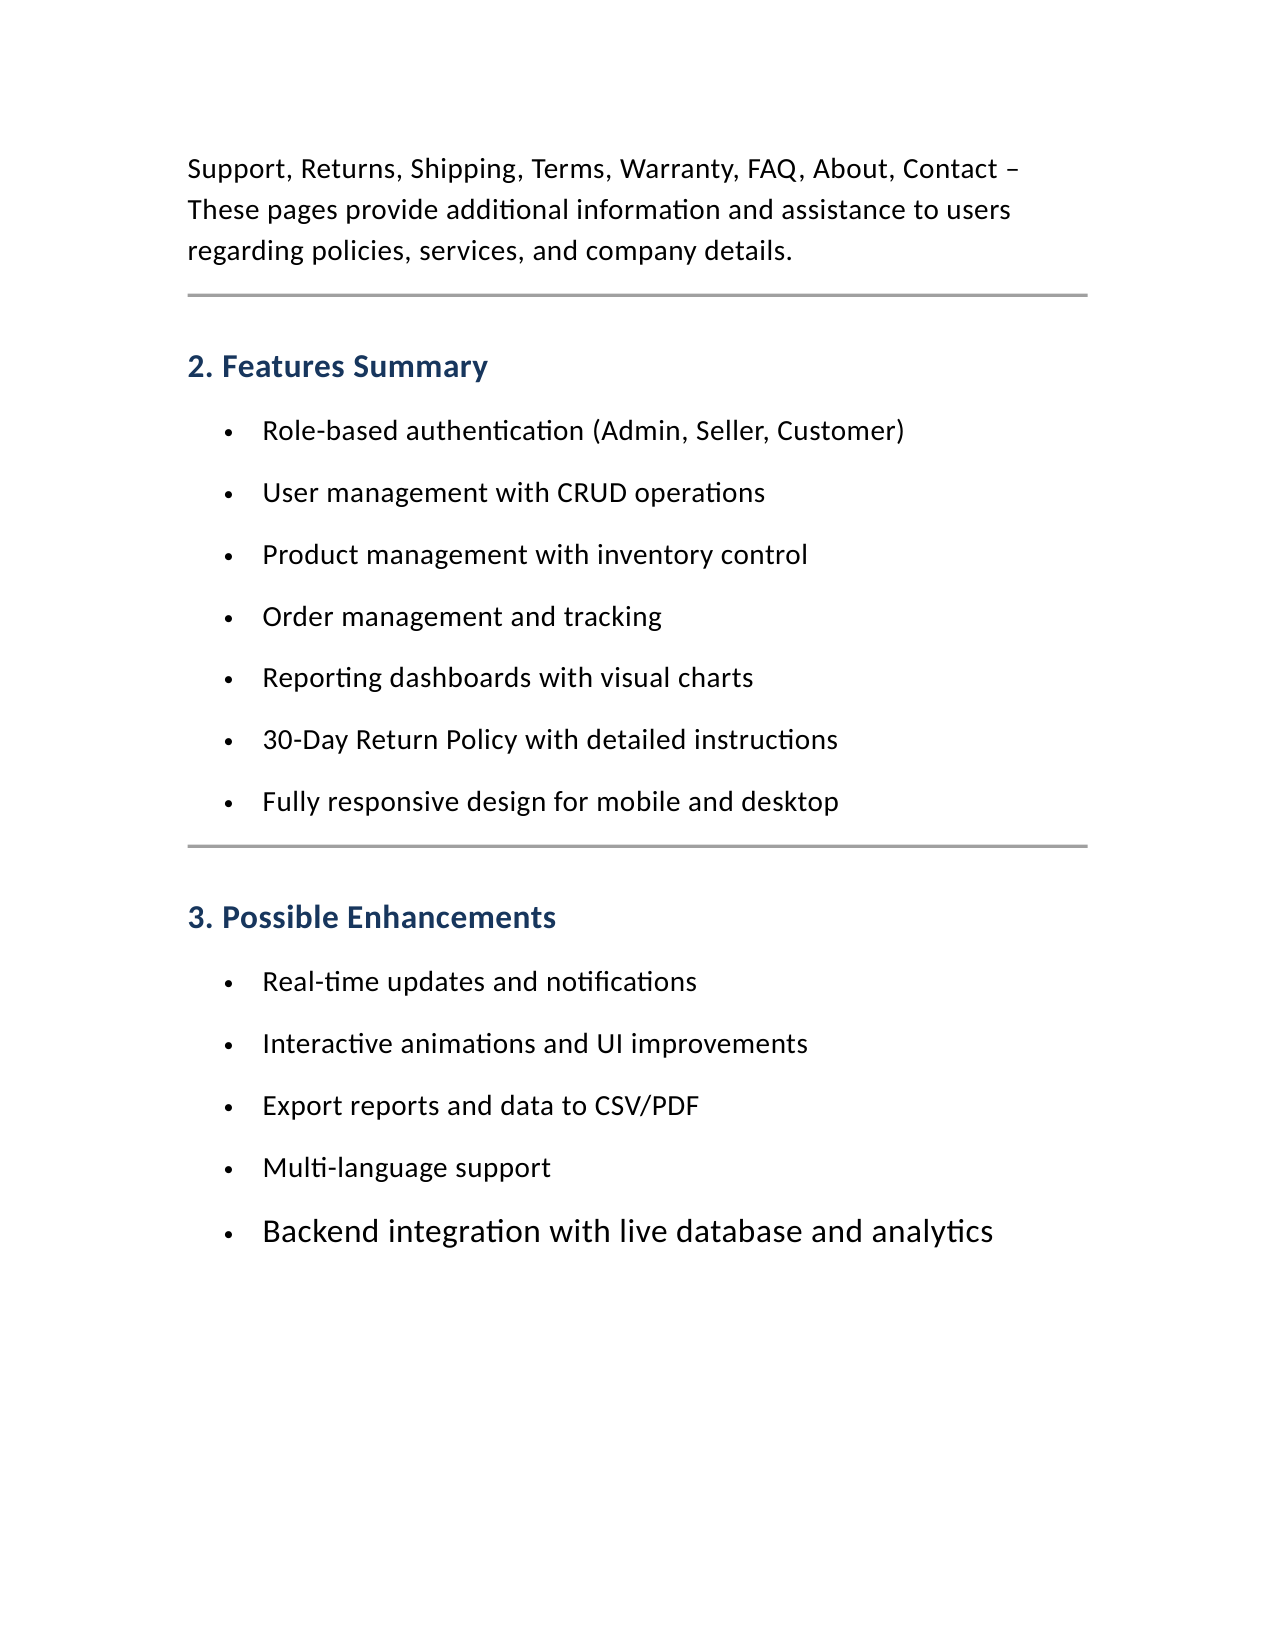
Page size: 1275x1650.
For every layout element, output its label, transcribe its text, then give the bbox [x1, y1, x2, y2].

list Export reports and data to CSV/PDF [225, 1087, 1087, 1122]
list Product management with inventory control [225, 536, 1087, 571]
list 30-Day Return Policy with detailed instructions [225, 721, 1087, 757]
list Order management and tracking [225, 598, 1087, 633]
list Backend integration with live database and analytics [225, 1210, 1087, 1251]
list Role-based authentication (Admin, Seller, Customer) [225, 412, 1087, 448]
list Multi-language support [225, 1149, 1087, 1184]
list Real-time updates and notifications [225, 963, 1087, 999]
list Reporting dashboards with visual charts [225, 659, 1087, 695]
list User management with CRUD operations [225, 474, 1087, 510]
list Fully responsive design for mobile and desktop [225, 783, 1087, 818]
text 3. Possible Enhancements [187, 896, 1087, 936]
text 2. Features Summary [187, 345, 1087, 385]
list Interactive animations and UI improvements [225, 1025, 1087, 1061]
text Support, Returns, Shipping, Terms, Warranty, FAQ, About, Contact – These pages provide additional information and assistance to users regarding policies, services, and company details. [187, 150, 1087, 267]
